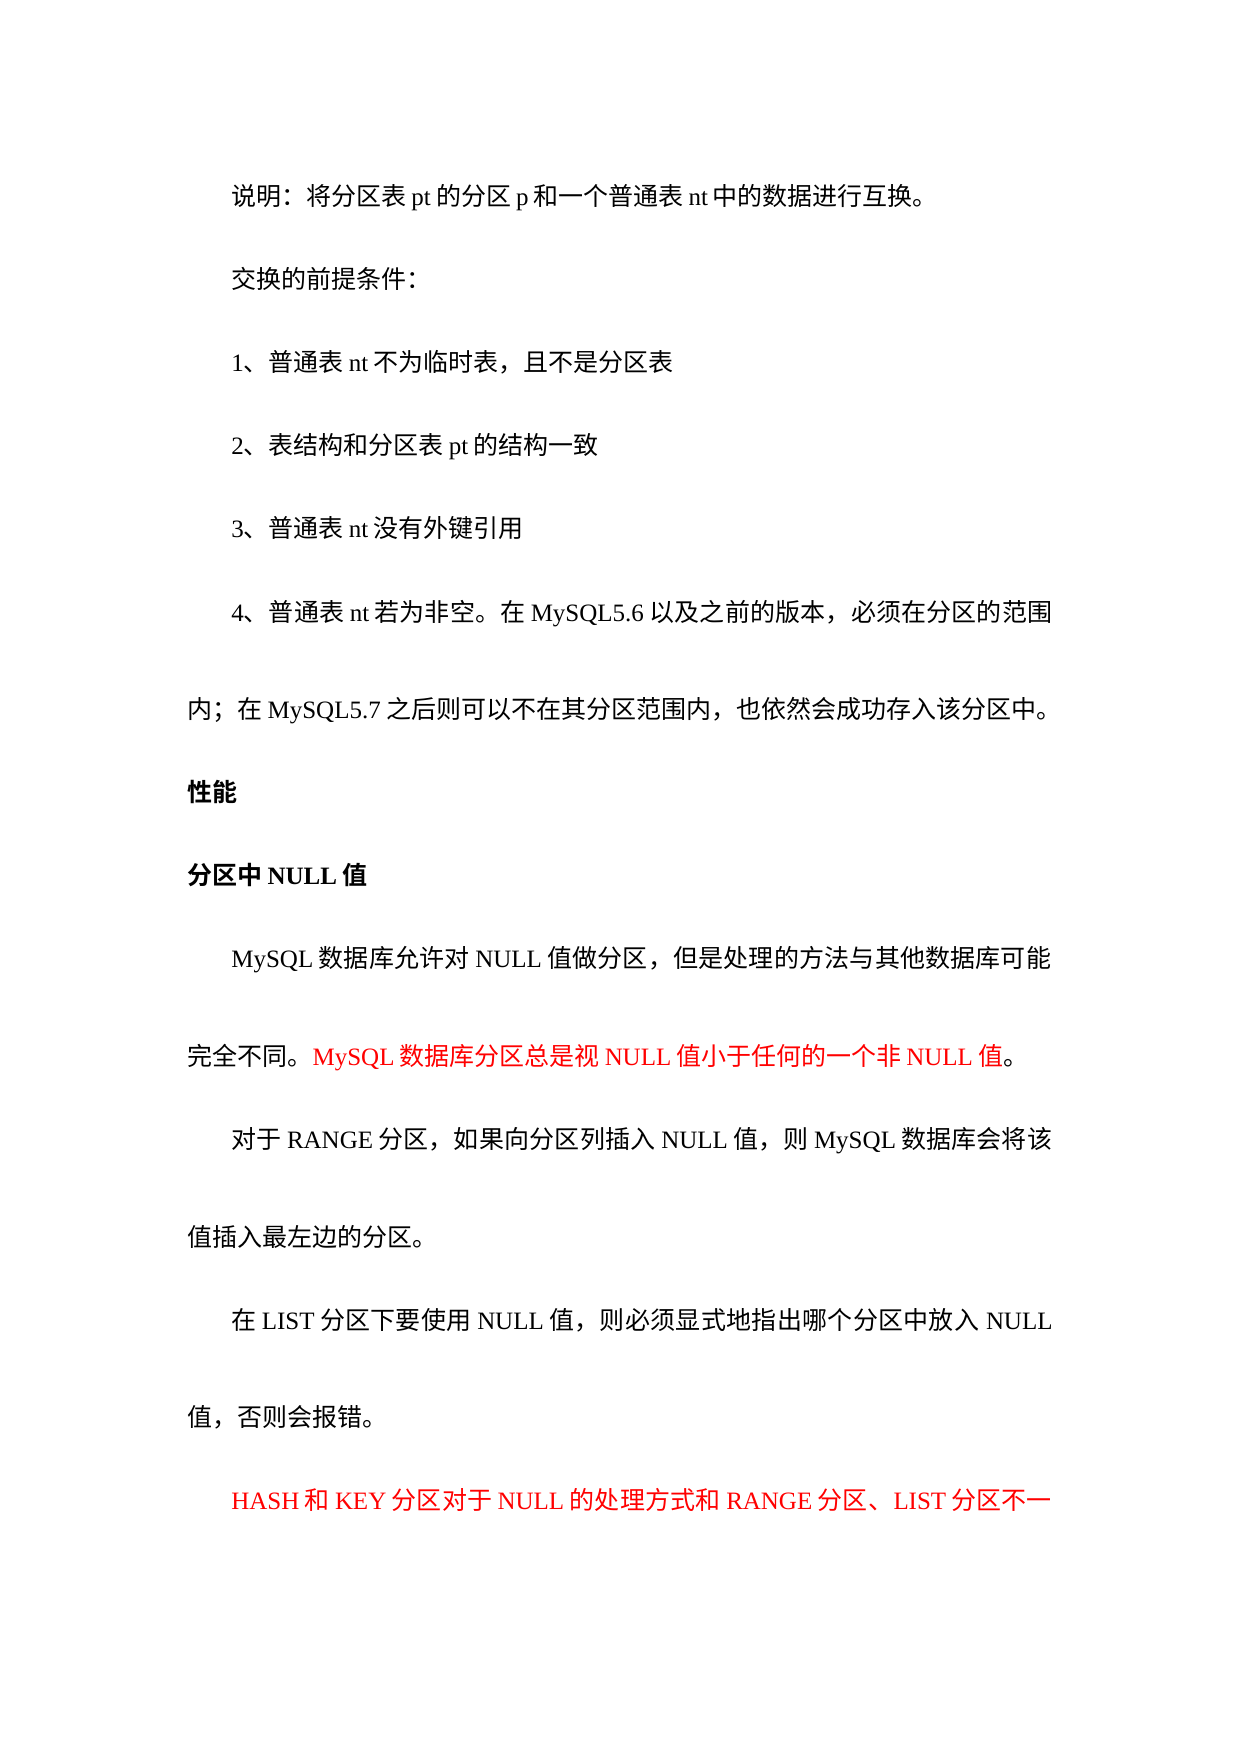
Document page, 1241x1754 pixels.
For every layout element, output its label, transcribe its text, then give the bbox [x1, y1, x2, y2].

subtitle 分区中NULL值 [187, 841, 1053, 906]
list 普通表nt不为临时表，且不是分区表 [187, 328, 1053, 393]
list 表结构和分区表pt的结构一致 [187, 411, 1053, 476]
text 交换的前提条件： [187, 245, 1053, 310]
subtitle 性能 [187, 758, 1053, 823]
text 在LIST分区下要使用NULL值，则必须显式地指出哪个分区中放入NULL值，否则会报错。 [187, 1286, 1053, 1448]
text MySQL数据库允许对NULL值做分区，但是处理的方法与其他数据库可能完全不同。MySQL数据库分区总是视NULL值小于任何的一个非NULL值。 [187, 924, 1053, 1087]
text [187, 1466, 1053, 1531]
text 对于RANGE分区，如果向分区列插入NULL值，则MySQL数据库会将该值插入最左边的分区。 [187, 1105, 1053, 1268]
text 说明：将分区表pt的分区p和一个普通表nt中的数据进行互换。 [187, 162, 1053, 227]
list 普通表nt没有外键引用 [187, 494, 1053, 559]
list 普通表nt若为非空。在MySQL5.6以及之前的版本，必须在分区的范围内；在MySQL5.7之后则可以不在其分区范围内，也依然会成功存入该分区中。 [187, 578, 1053, 740]
